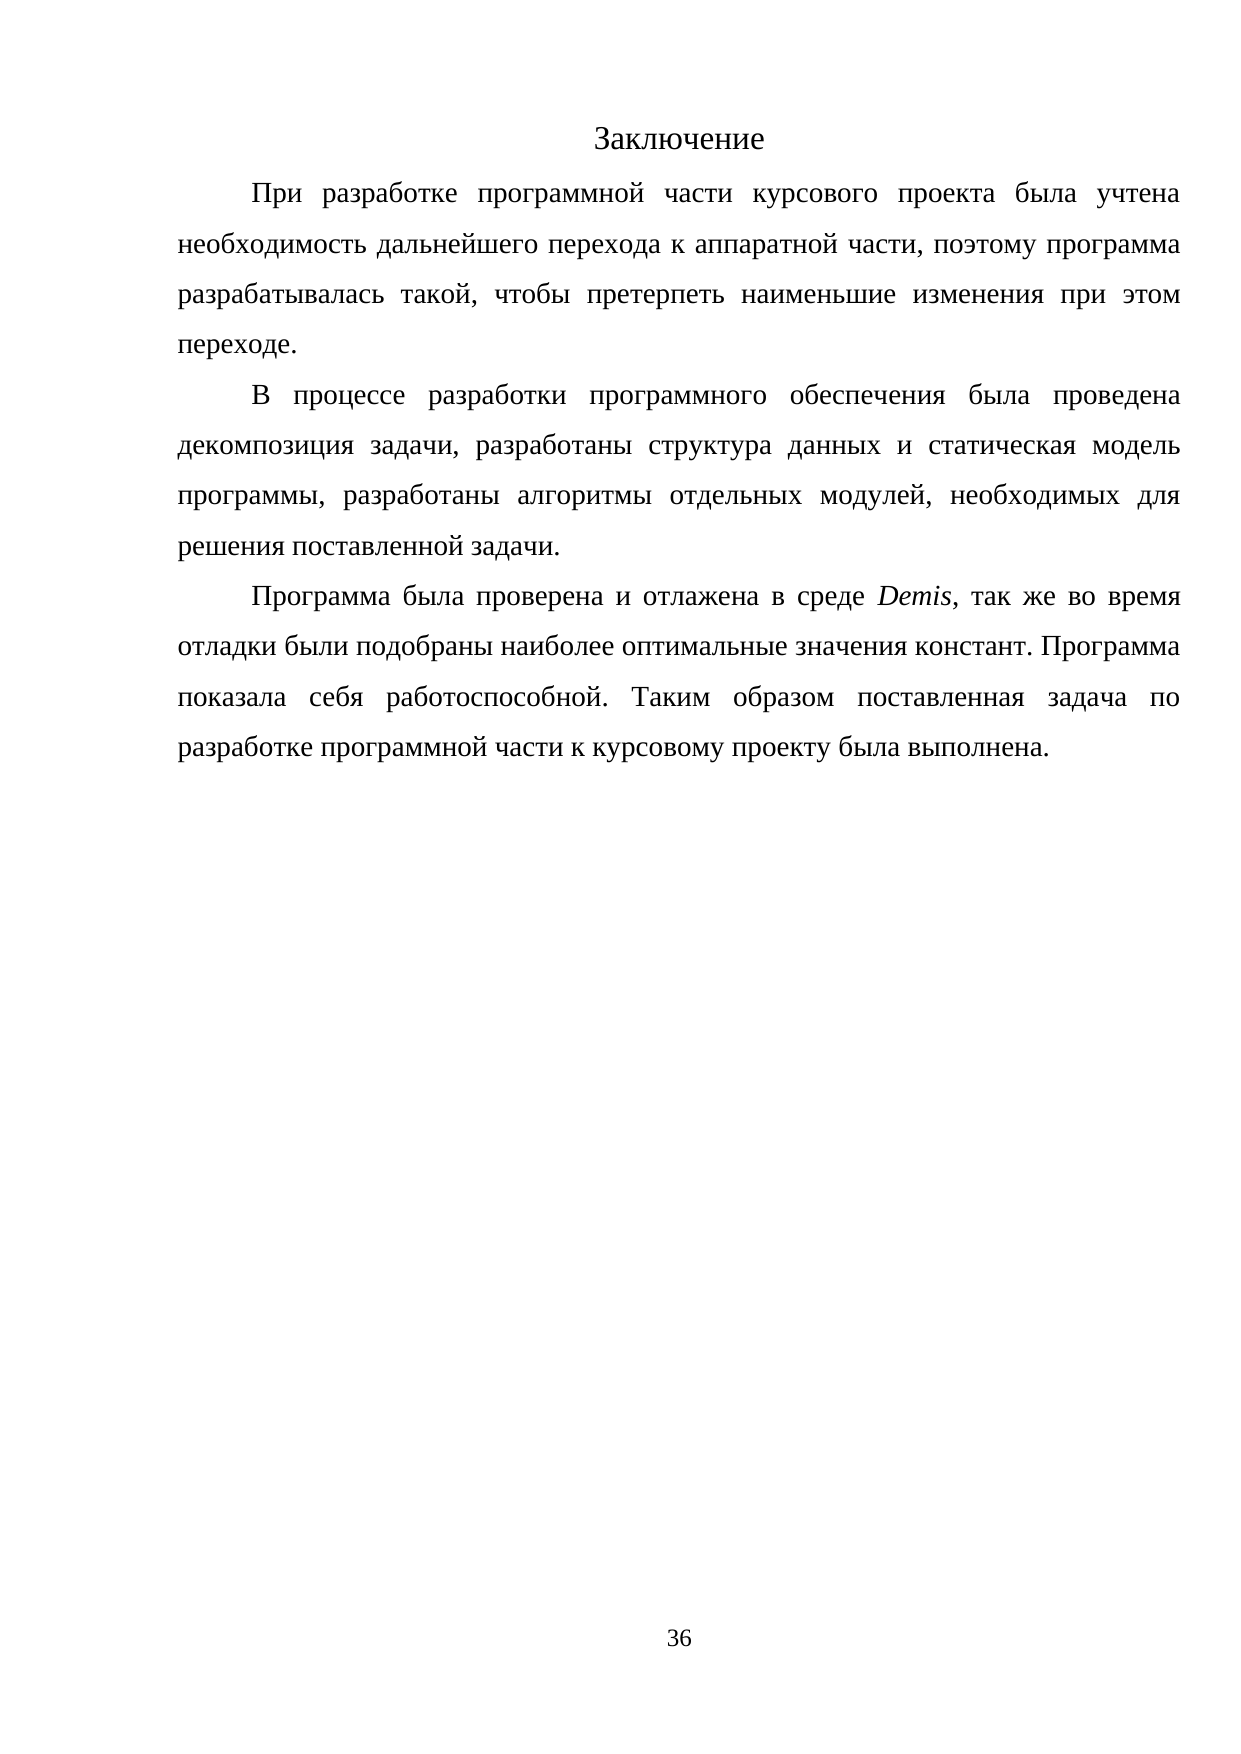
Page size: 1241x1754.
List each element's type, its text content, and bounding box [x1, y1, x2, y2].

subtitle Программа была проверена и отлажена в среде Demis, так же во время отладки были подобраны наиболее оптимальные значения констант. Программа показала себя работоспособной. Таким образом поставленная задача по разработке программной части к курсовому проекту была выполнена. [177, 578, 1181, 763]
subtitle В процессе разработки программного обеспечения была проведена декомпозиция задачи, разработаны структура данных и статическая модель программы, разработаны алгоритмы отдельных модулей, необходимых для решения поставленной задачи. [177, 377, 1181, 561]
subtitle При разработке программной части курсового проекта была учтена необходимость дальнейшего перехода к аппаратной части, поэтому программа разрабатывалась такой, чтобы претерпеть наименьшие изменения при этом переходе. [177, 176, 1181, 360]
subtitle Заключение [177, 118, 1181, 156]
